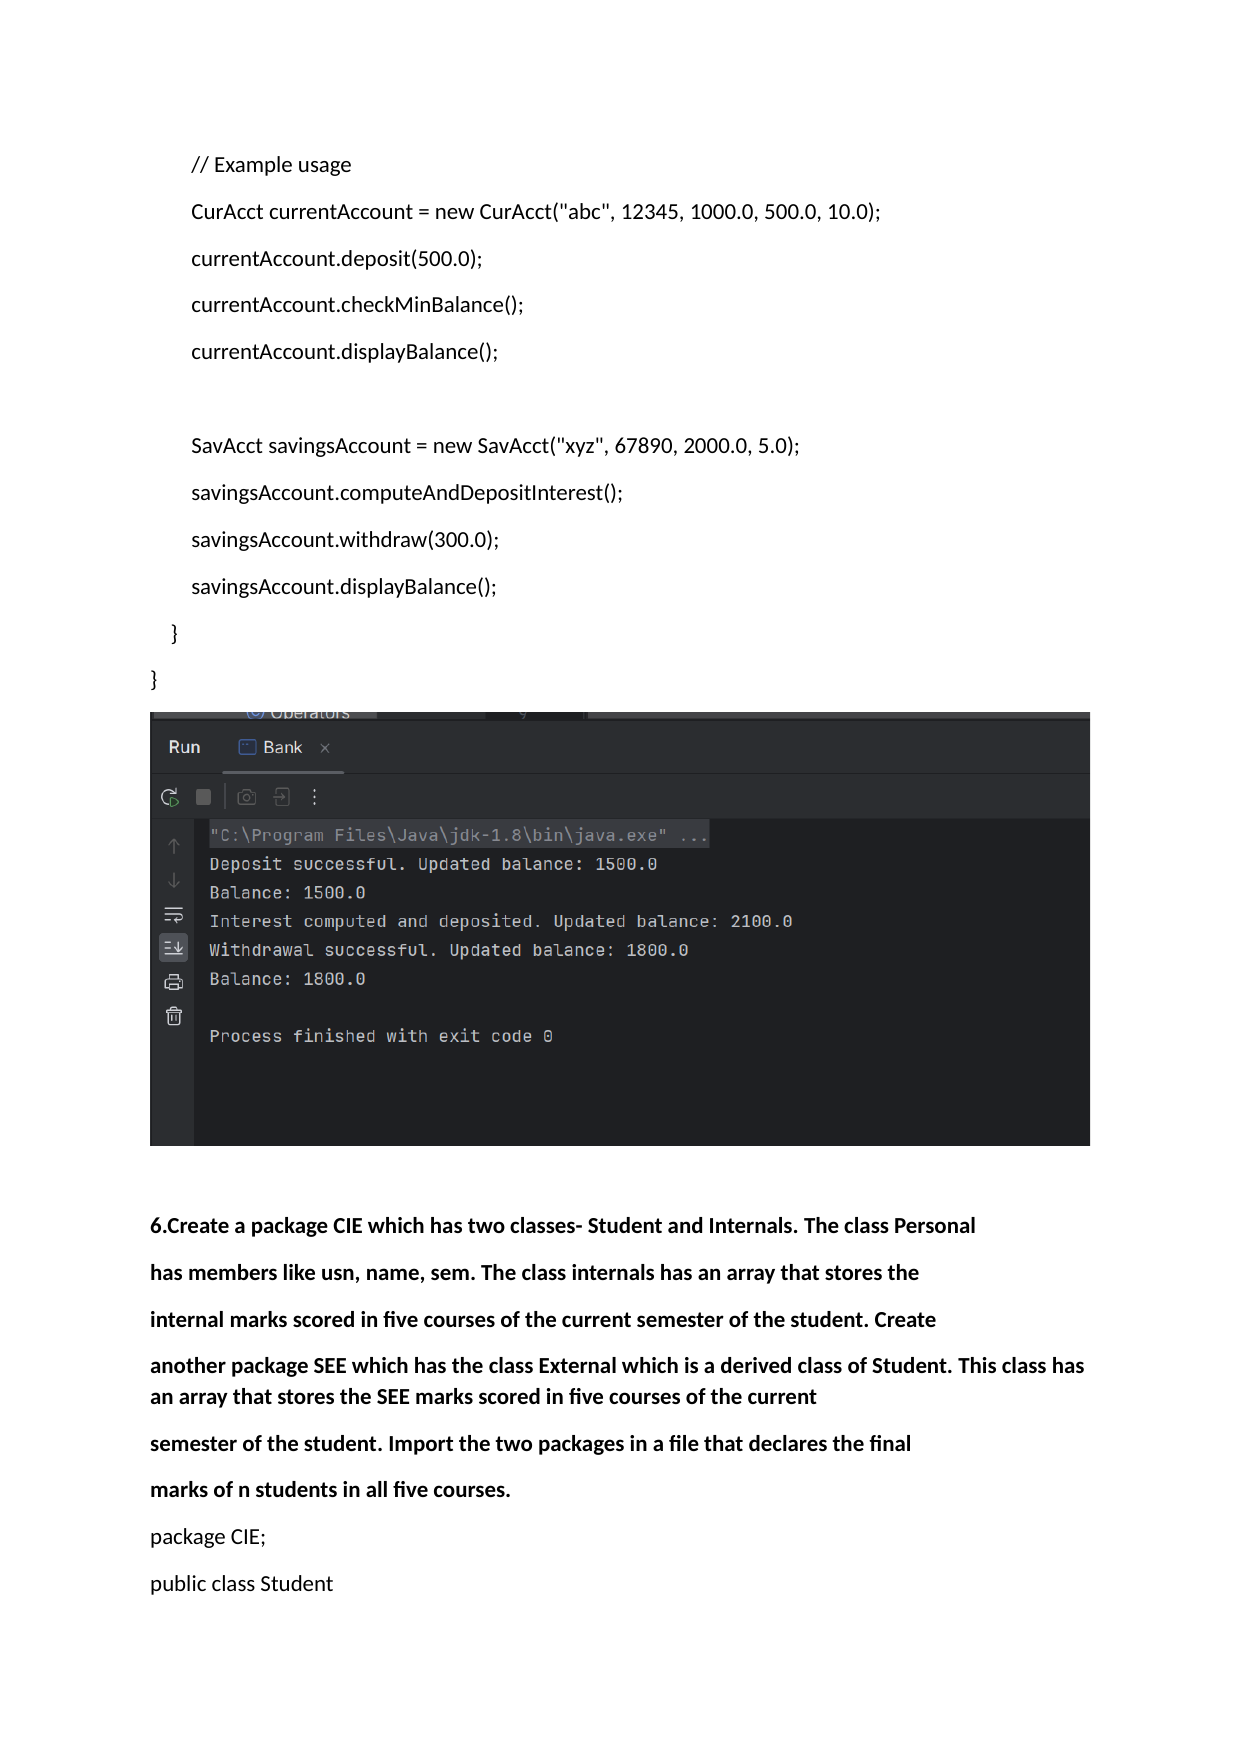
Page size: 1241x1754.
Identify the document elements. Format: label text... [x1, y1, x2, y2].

text internal marks scored in five courses of the current semester of the student. Create [150, 1305, 1090, 1333]
text savingsAccount.withdraw(300.0); [150, 525, 1090, 553]
text semester of the student. Import the two packages in a file that declares the final [150, 1429, 1090, 1457]
text package CIE; [150, 1522, 1090, 1551]
text public class Student [150, 1569, 1090, 1597]
text } [150, 666, 1090, 694]
text currentAccount.deposit(500.0); [150, 244, 1090, 272]
text savingsAccount.computeAndDepositInterest(); [150, 478, 1090, 506]
picture [150, 712, 1091, 1146]
text } [150, 619, 1090, 647]
text SavAcct savingsAccount = new SavAcct("xyz", 67890, 2000.0, 5.0); [150, 431, 1090, 459]
text has members like usn, name, sem. The class internals has an array that stores the [150, 1258, 1090, 1286]
text marks of n students in all five courses. [150, 1476, 1090, 1504]
text another package SEE which has the class External which is a derived class of Student. This class has an array that stores the SEE marks scored in five courses of the current [150, 1352, 1090, 1410]
text currentAccount.checkMinBalance(); [150, 291, 1090, 319]
text 6.Create a package CIE which has two classes- Student and Internals. The class Personal [150, 1211, 1090, 1239]
text currentAccount.displayBalance(); [150, 337, 1090, 366]
text savingsAccount.displayBalance(); [150, 572, 1090, 600]
text CurAcct currentAccount = new CurAcct("abc", 12345, 1000.0, 500.0, 10.0); [150, 197, 1090, 225]
text // Example usage [150, 150, 1090, 178]
